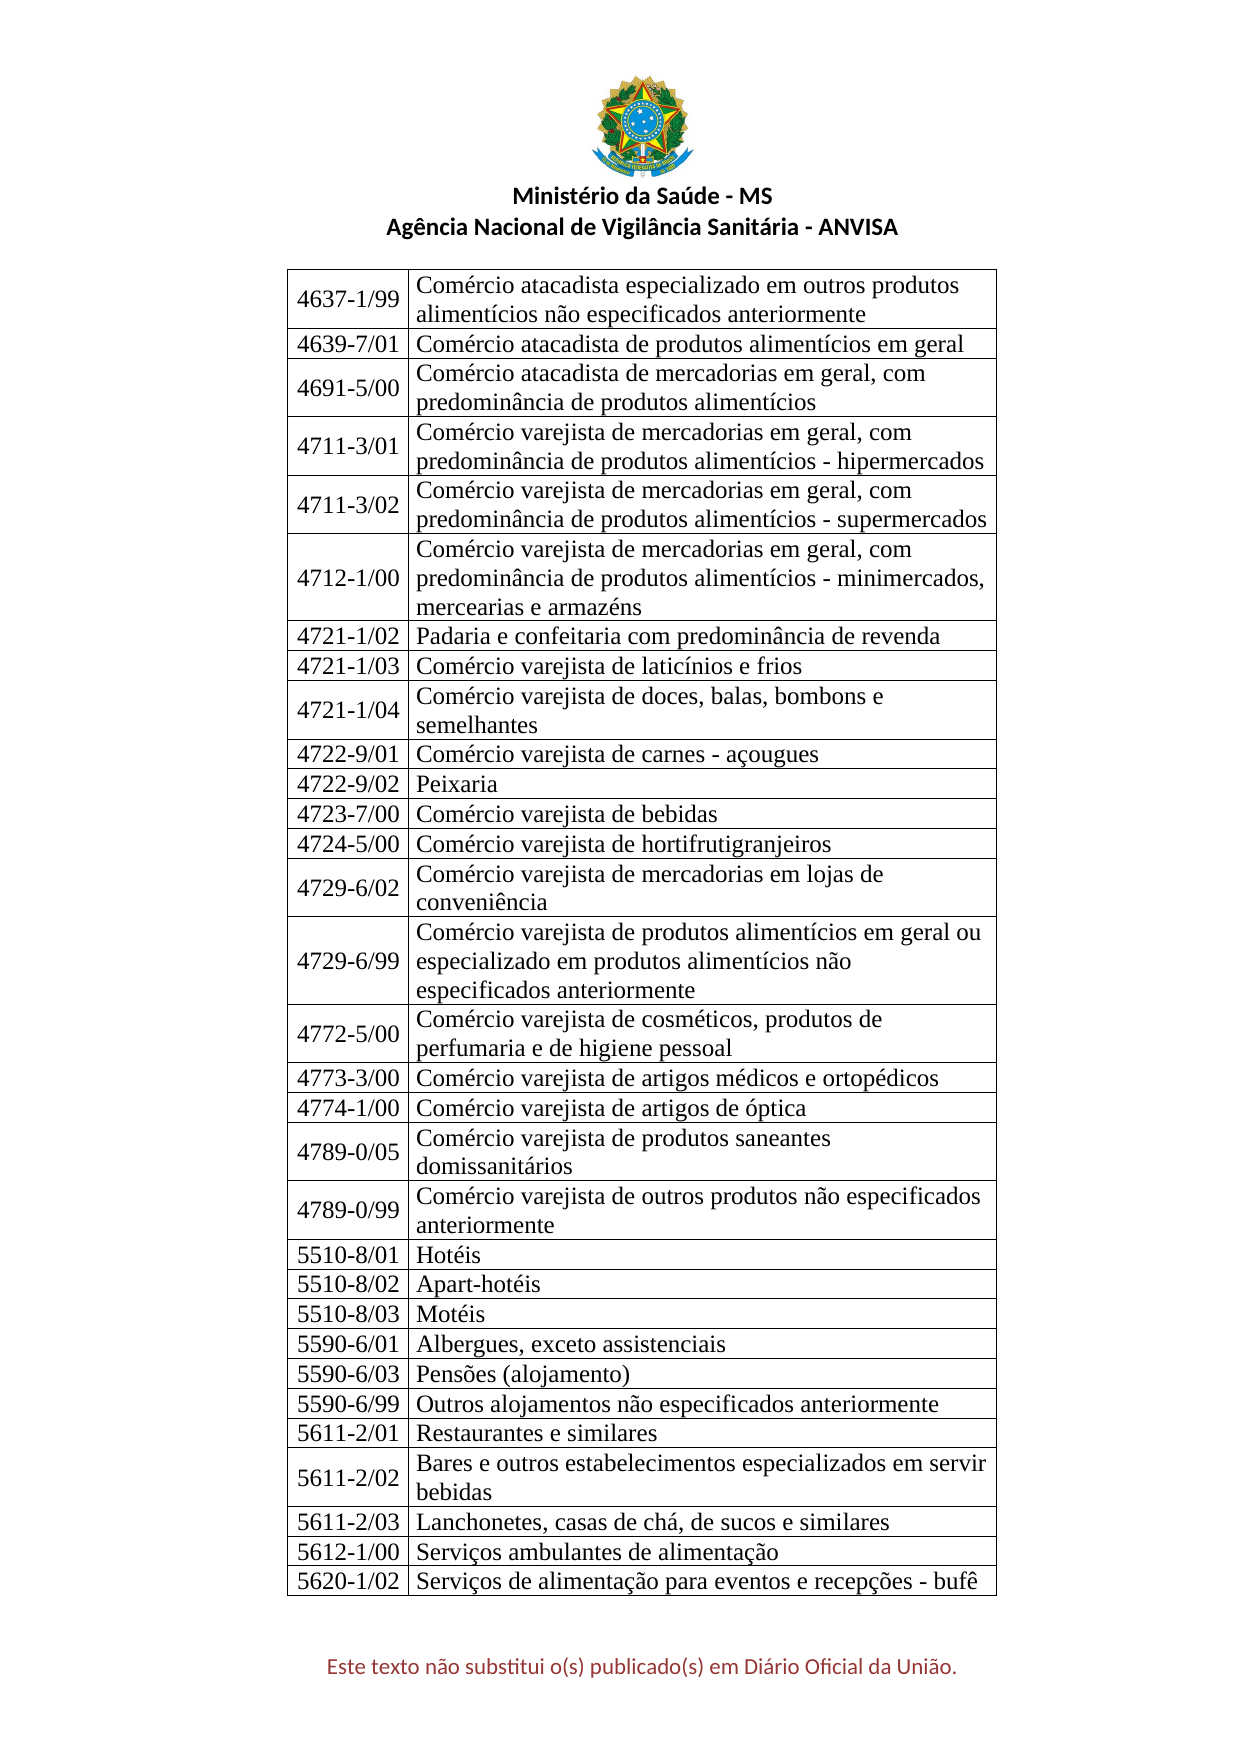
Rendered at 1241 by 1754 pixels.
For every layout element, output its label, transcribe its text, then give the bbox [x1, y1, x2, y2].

table_cell 5611-2/01 [288, 1419, 408, 1447]
table_cell Comércio atacadista especializado em outros produtos alimentícios não especificados anteriormente [409, 270, 996, 328]
table_cell Comércio atacadista de mercadorias em geral, com predominância de produtos alimentícios [409, 359, 996, 416]
table_cell Restaurantes e similares [409, 1419, 996, 1447]
table_cell 5590-6/01 [288, 1329, 408, 1358]
table_cell Comércio varejista de bebidas [409, 799, 996, 828]
table_cell Serviços de alimentação para eventos e recepções - bufê [409, 1566, 996, 1595]
table_cell 5590-6/03 [288, 1359, 408, 1388]
table_cell 5620-1/02 [288, 1566, 408, 1595]
table_cell 4789-0/05 [288, 1123, 408, 1180]
table_cell Comércio varejista de doces, balas, bombons e semelhantes [409, 681, 996, 738]
table_cell 5612-1/00 [288, 1537, 408, 1565]
table_cell 4723-7/00 [288, 799, 408, 828]
table_cell 5510-8/01 [288, 1240, 408, 1268]
table_cell Padaria e confeitaria com predominância de revenda [409, 621, 996, 650]
table_cell Comércio varejista de produtos alimentícios em geral ou especializado em produtos alimentícios não especificados anteriormente [409, 917, 996, 1003]
table_cell Comércio varejista de produtos saneantes domissanitários [409, 1123, 996, 1180]
table_cell 5611-2/02 [288, 1448, 408, 1506]
table_cell 4774-1/00 [288, 1093, 408, 1122]
table_cell 5611-2/03 [288, 1507, 408, 1536]
table_cell 5510-8/03 [288, 1299, 408, 1328]
table_cell 4712-1/00 [288, 534, 408, 620]
table_cell Comércio varejista de outros produtos não especificados anteriormente [409, 1181, 996, 1239]
table_cell Motéis [409, 1299, 996, 1328]
table_cell Lanchonetes, casas de chá, de sucos e similares [409, 1507, 996, 1536]
table_cell 4711-3/01 [288, 417, 408, 474]
table_cell 5510-8/02 [288, 1270, 408, 1298]
table_cell Comércio varejista de cosméticos, produtos de perfumaria e de higiene pessoal [409, 1005, 996, 1062]
table_cell Pensões (alojamento) [409, 1359, 996, 1388]
table_cell Comércio varejista de mercadorias em lojas de conveniência [409, 859, 996, 916]
table_cell 4722-9/02 [288, 769, 408, 798]
table_cell Comércio varejista de artigos de óptica [409, 1093, 996, 1122]
table_cell 4724-5/00 [288, 829, 408, 858]
table_cell Comércio varejista de laticínios e frios [409, 651, 996, 680]
picture [588, 73, 697, 180]
table_cell 4639-7/01 [288, 329, 408, 357]
table_cell 4637-1/99 [288, 270, 408, 328]
table_cell 4729-6/99 [288, 917, 408, 1003]
table_cell Comércio varejista de hortifrutigranjeiros [409, 829, 996, 858]
table_cell 4721-1/03 [288, 651, 408, 680]
table_cell 4773-3/00 [288, 1063, 408, 1092]
table_cell 5590-6/99 [288, 1389, 408, 1417]
table_cell 4711-3/02 [288, 476, 408, 533]
table_cell 4721-1/04 [288, 681, 408, 738]
table_cell 4729-6/02 [288, 859, 408, 916]
table_cell 4772-5/00 [288, 1005, 408, 1062]
table_cell Albergues, exceto assistenciais [409, 1329, 996, 1358]
table_cell Comércio varejista de mercadorias em geral, com predominância de produtos alimentícios - hipermercados [409, 417, 996, 474]
table_cell Comércio varejista de artigos médicos e ortopédicos [409, 1063, 996, 1092]
table_cell 4691-5/00 [288, 359, 408, 416]
table_cell Bares e outros estabelecimentos especializados em servir bebidas [409, 1448, 996, 1506]
table_cell 4721-1/02 [288, 621, 408, 650]
table_cell 4722-9/01 [288, 740, 408, 768]
table_cell Apart-hotéis [409, 1270, 996, 1298]
table_cell Comércio varejista de mercadorias em geral, com predominância de produtos alimentícios - supermercados [409, 476, 996, 533]
table_cell Serviços ambulantes de alimentação [409, 1537, 996, 1565]
table_cell Comércio atacadista de produtos alimentícios em geral [409, 329, 996, 357]
table_cell 4789-0/99 [288, 1181, 408, 1239]
table_cell Comércio varejista de mercadorias em geral, com predominância de produtos alimentícios - minimercados, mercearias e armazéns [409, 534, 996, 620]
table_cell Outros alojamentos não especificados anteriormente [409, 1389, 996, 1417]
table_cell Peixaria [409, 769, 996, 798]
table_cell Hotéis [409, 1240, 996, 1268]
table_cell Comércio varejista de carnes - açougues [409, 740, 996, 768]
